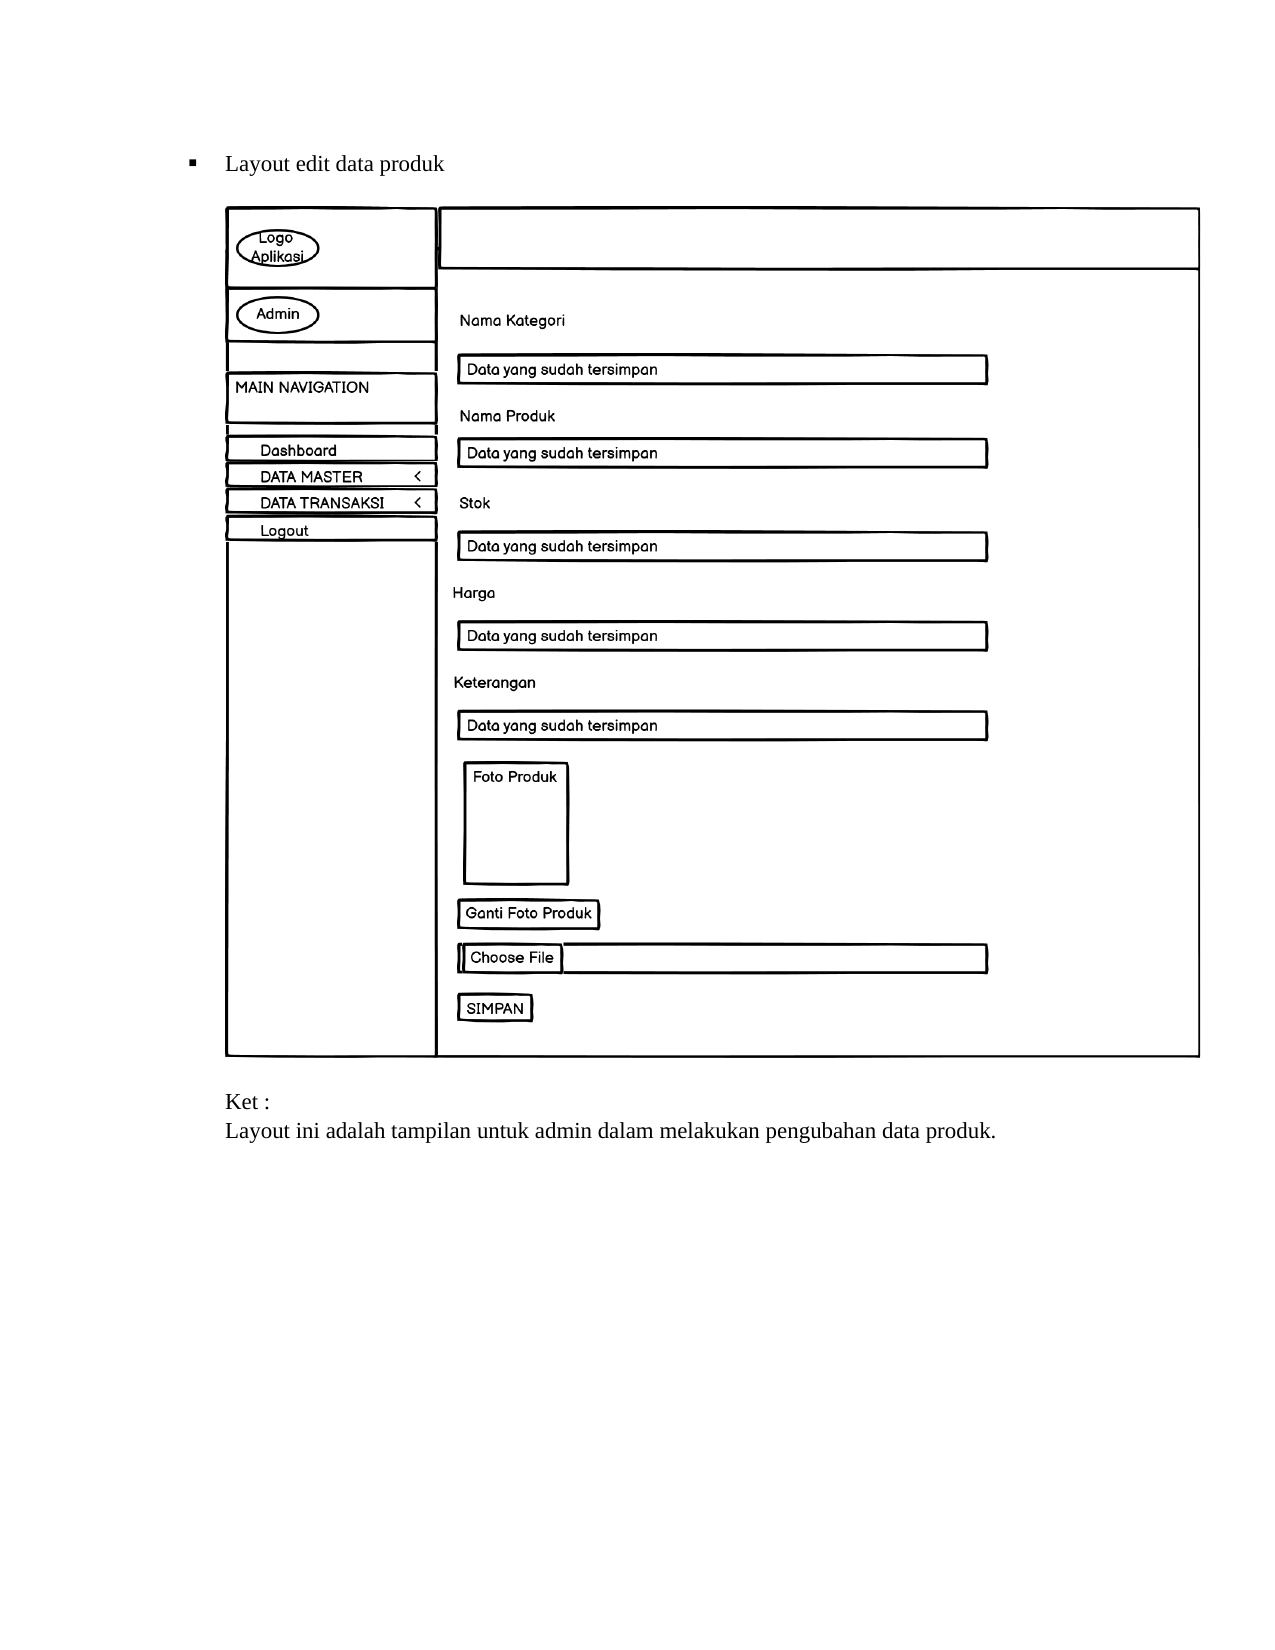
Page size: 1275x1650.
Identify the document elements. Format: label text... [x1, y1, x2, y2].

picture [225, 206, 1200, 1058]
list Layout edit data produk [187, 150, 1125, 176]
list Layout ini adalah tampilan untuk admin dalam melakukan pengubahan data produk. [225, 1117, 1125, 1143]
list Ket : [225, 1088, 1125, 1115]
